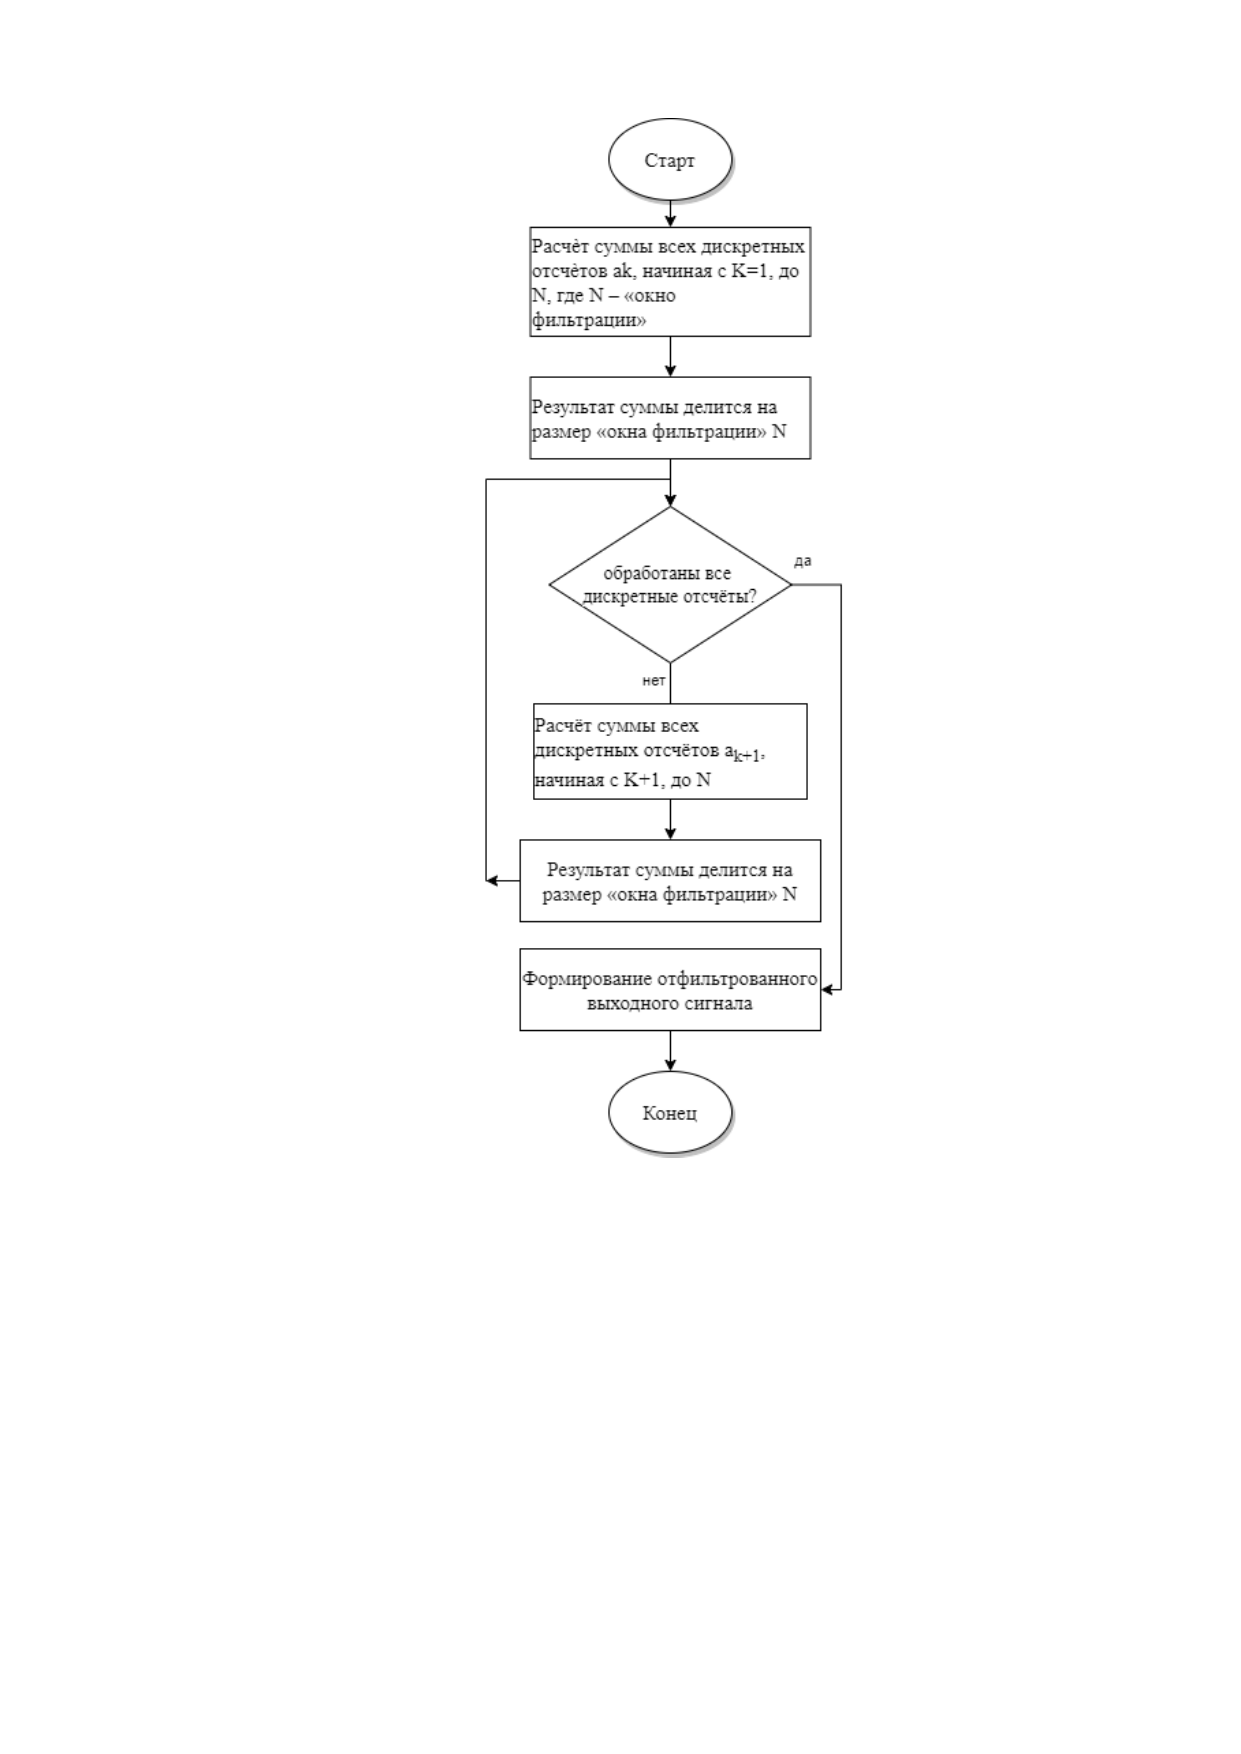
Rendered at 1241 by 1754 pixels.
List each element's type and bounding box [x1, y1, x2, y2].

picture [476, 118, 853, 1158]
